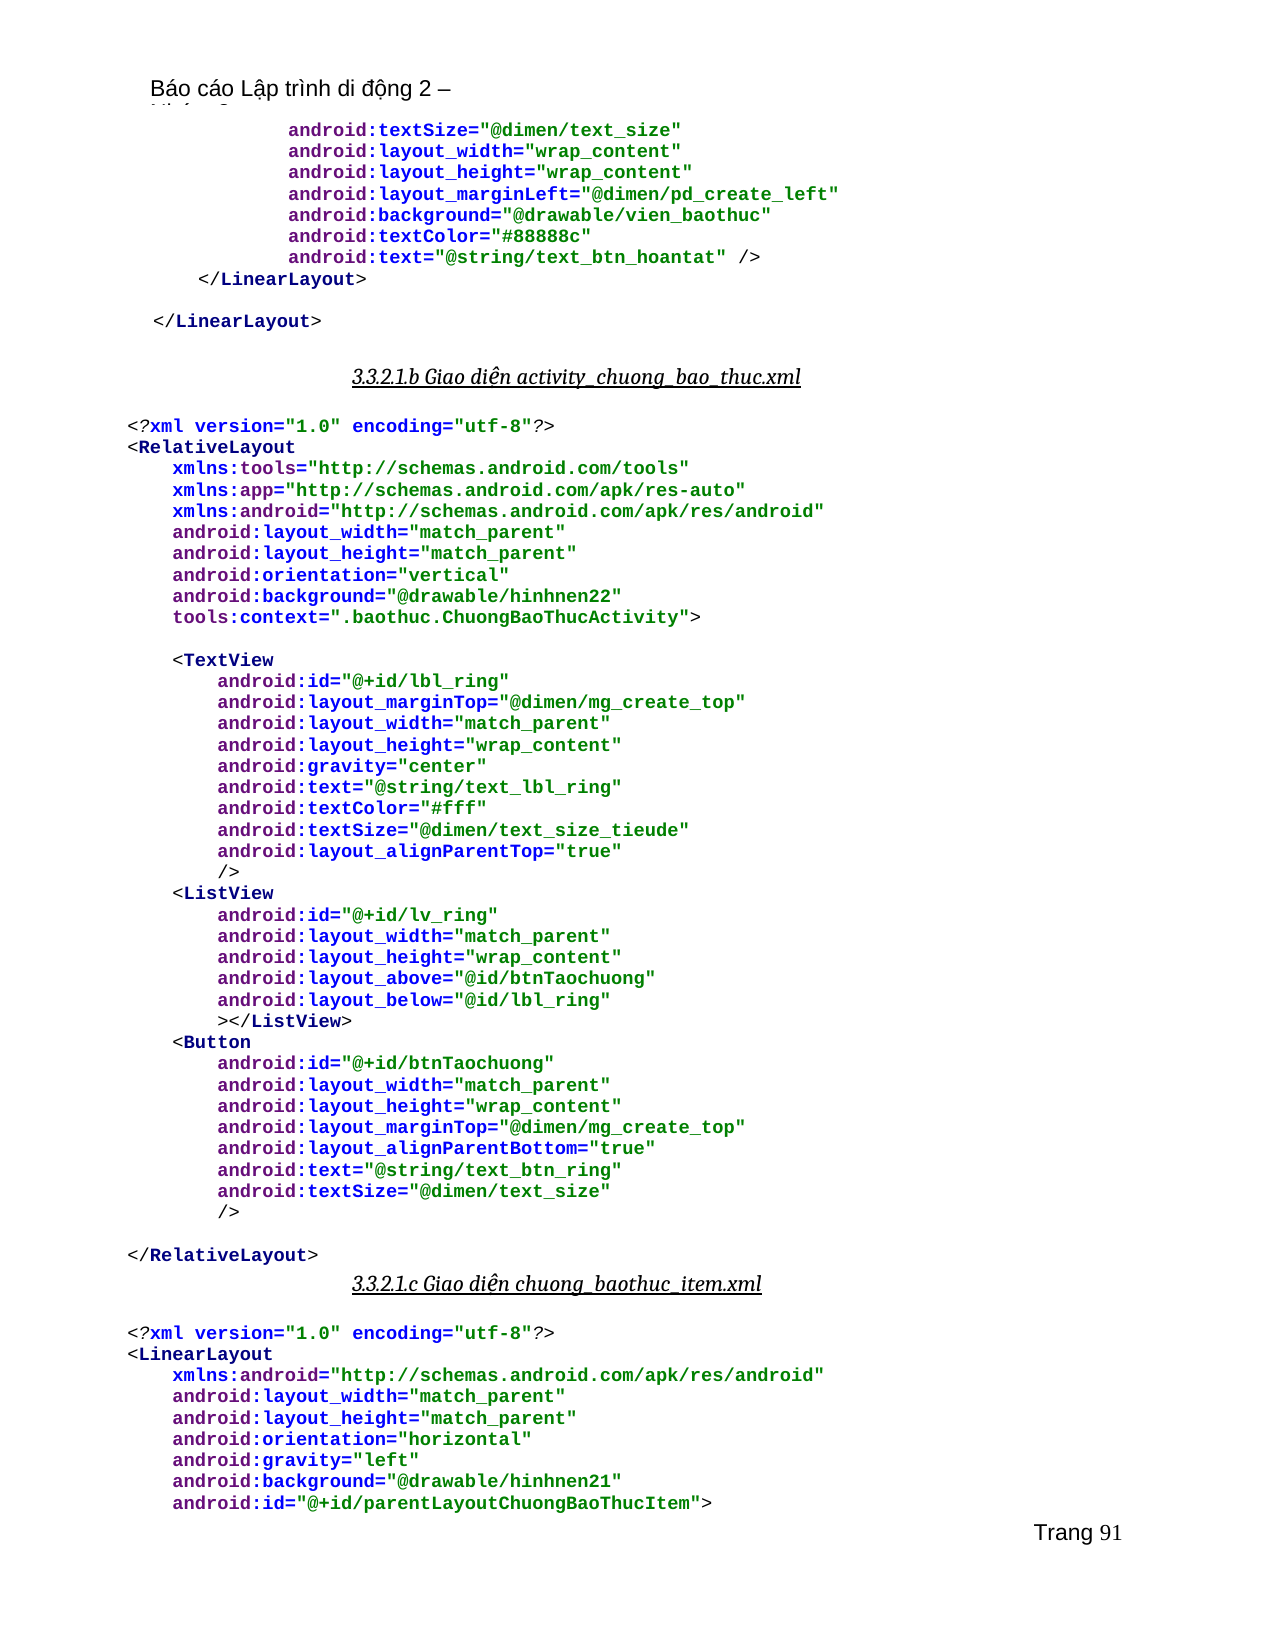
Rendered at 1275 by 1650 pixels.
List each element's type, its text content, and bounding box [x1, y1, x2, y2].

text <?xml version="1.0" encoding="utf-8"?> <RelativeLayout xmlns:tools="http://schemas.android.com/tools" xmlns:app="http://schemas.android.com/apk/res-auto" xmlns:android="http://schemas.android.com/apk/res/android" android:layout_width="match_parent" android:layout_height="match_parent" android:orientation="vertical" android:background="@drawable/hinhnen22" tools:context=".baothuc.ChuongBaoThucActivity"> <TextView android:id="@+id/lbl_ring" android:layout_marginTop="@dimen/mg_create_top" android:layout_width="match_parent" android:layout_height="wrap_content" android:gravity="center" android:text="@string/text_lbl_ring" android:textColor="#fff" android:textSize="@dimen/text_size_tieude" android:layout_alignParentTop="true" /> <ListView android:id="@+id/lv_ring" android:layout_width="match_parent" android:layout_height="wrap_content" android:layout_above="@id/btnTaochuong" android:layout_below="@id/lbl_ring" ></ListView> <Button android:id="@+id/btnTaochuong" android:layout_width="match_parent" android:layout_height="wrap_content" android:layout_marginTop="@dimen/mg_create_top" android:layout_alignParentBottom="true" android:text="@string/text_btn_ring" android:textSize="@dimen/text_size" /> </RelativeLayout> [127, 417, 1187, 1267]
subtitle 3.3.2.1.b Giao diện activity_chuong_bao_thuc.xml [352, 364, 1187, 390]
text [153, 121, 1187, 333]
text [127, 1323, 1187, 1515]
subtitle 3.3.2.1.c Giao diện chuong_baothuc_item.xml [352, 1271, 1187, 1297]
